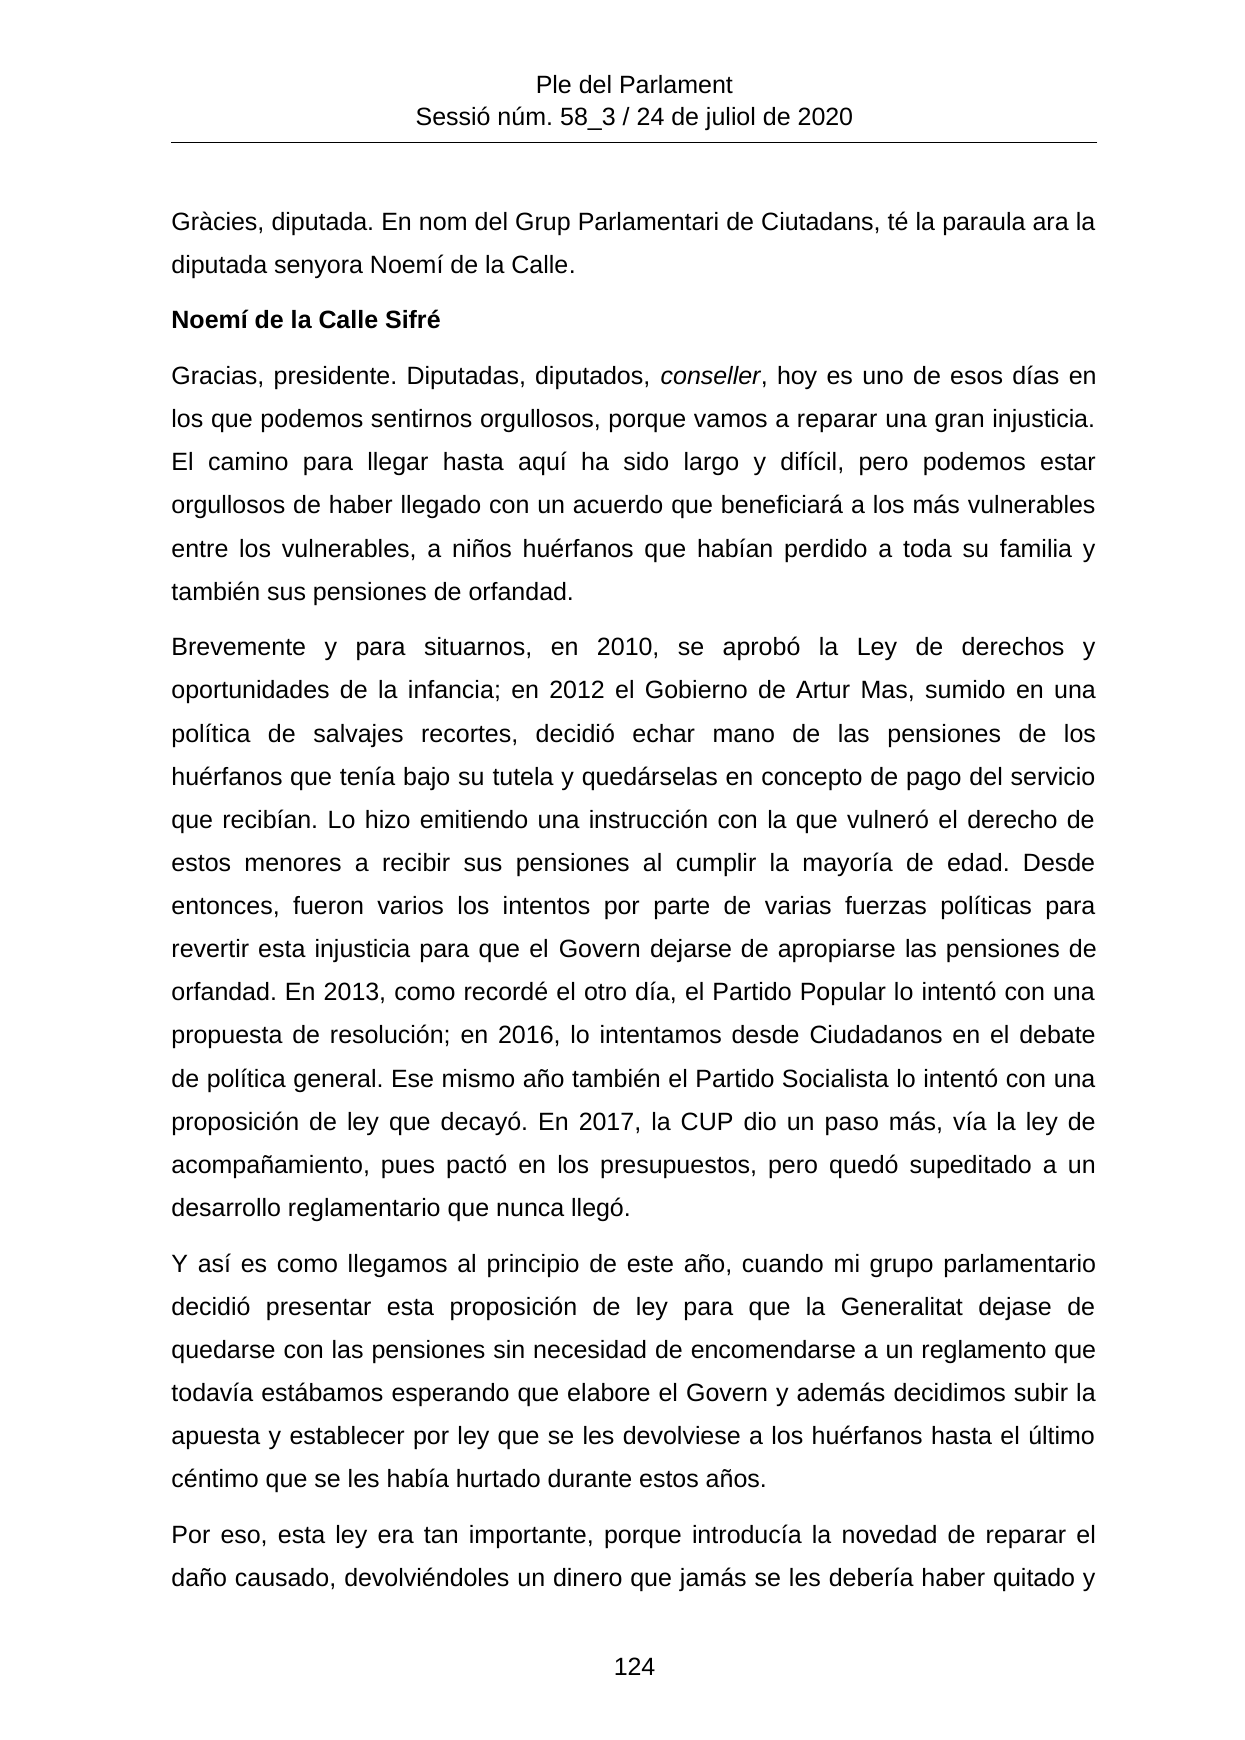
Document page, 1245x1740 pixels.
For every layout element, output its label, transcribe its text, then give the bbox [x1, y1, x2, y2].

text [171, 1520, 1097, 1592]
text Noemí de la Calle Sifré [171, 306, 1097, 334]
text Gracias, presidente. Diputadas, diputados, conseller, hoy es uno de esos días en los que podemos sentirnos orgullosos, porque vamos a reparar una gran injusticia. El camino para llegar hasta aquí ha sido largo y difícil, pero podemos estar orgullosos de haber llegado con un acuerdo que beneficiará a los más vulnerables entre los vulnerables, a niños huérfanos que habían perdido a toda su familia y también sus pensiones de orfandad. [171, 361, 1097, 606]
text Gràcies, diputada. En nom del Grup Parlamentari de Ciutadans, té la paraula ara la diputada senyora Noemí de la Calle. [171, 207, 1097, 279]
text Y así es como llegamos al principio de este año, cuando mi grupo parlamentario decidió presentar esta proposición de ley para que la Generalitat dejase de quedarse con las pensiones sin necesidad de encomendarse a un reglamento que todavía estábamos esperando que elabore el Govern y además decidimos subir la apuesta y establecer por ley que se les devolviese a los huérfanos hasta el último céntimo que se les había hurtado durante estos años. [171, 1249, 1097, 1493]
text Brevemente y para situarnos, en 2010, se aprobó la Ley de derechos y oportunidades de la infancia; en 2012 el Gobierno de Artur Mas, sumido en una política de salvajes recortes, decidió echar mano de las pensiones de los huérfanos que tenía bajo su tutela y quedárselas en concepto de pago del servicio que recibían. Lo hizo emitiendo una instrucción con la que vulneró el derecho de estos menores a recibir sus pensiones al cumplir la mayoría de edad. Desde entonces, fueron varios los intentos por parte de varias fuerzas políticas para revertir esta injusticia para que el Govern dejarse de apropiarse las pensiones de orfandad. En 2013, como recordé el otro día, el Partido Popular lo intentó con una propuesta de resolución; en 2016, lo intentamos desde Ciudadanos en el debate de política general. Ese mismo año también el Partido Socialista lo intentó con una proposición de ley que decayó. En 2017, la CUP dio un paso más, vía la ley de acompañamiento, pues pactó en los presupuestos, pero quedó supeditado a un desarrollo reglamentario que nunca llegó. [171, 632, 1097, 1222]
